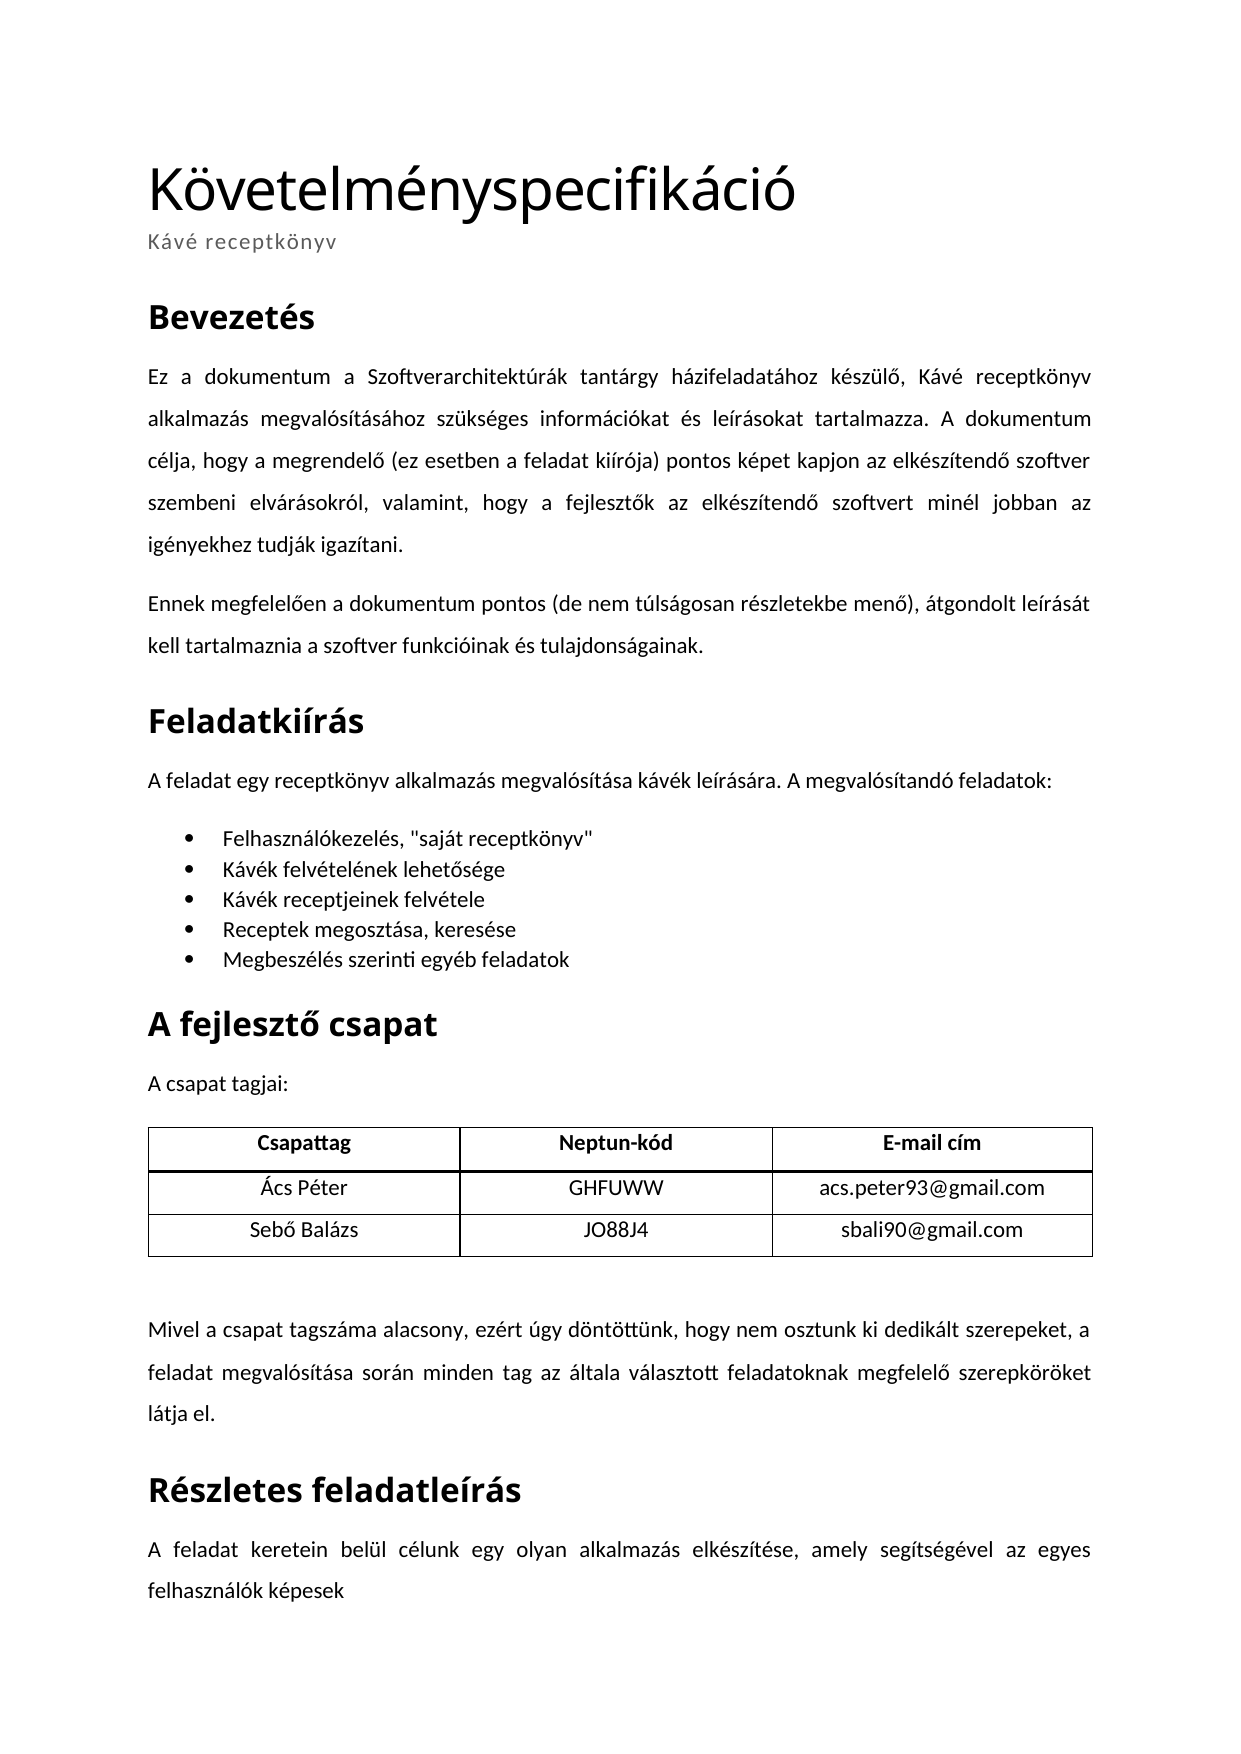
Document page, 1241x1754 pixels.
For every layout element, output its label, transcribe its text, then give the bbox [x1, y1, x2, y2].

table_header Csapattag [149, 1128, 459, 1169]
table_cell GHFUWW [461, 1173, 772, 1214]
table_header Neptun-kód [461, 1128, 772, 1169]
table_cell acs.peter93@gmail.com [773, 1173, 1092, 1214]
list Kávék felvételének lehetősége [185, 855, 1093, 883]
text Ennek megfelelően a dokumentum pontos (de nem túlságosan részletekbe menő), átgondolt leírását kell tartalmaznia a szoftver funkcióinak és tulajdonságainak. [148, 589, 1093, 659]
text Ez a dokumentum a Szoftverarchitektúrák tantárgy házifeladatához készülő, Kávé receptkönyv alkalmazás megvalósításához szükséges információkat és leírásokat tartalmazza. A dokumentum célja, hogy a megrendelő (ez esetben a feladat kiírója) pontos képet kapjon az elkészítendő szoftver szembeni elvárásokról, valamint, hogy a fejlesztők az elkészítendő szoftvert minél jobban az igényekhez tudják igazítani. [148, 362, 1093, 558]
title Követelményspecifikáció [148, 148, 1093, 227]
subtitle Feladatkiírás [148, 698, 1093, 743]
subtitle Részletes feladatleírás [148, 1467, 1093, 1512]
subtitle Kávé receptkönyv [148, 227, 1093, 255]
subtitle A fejlesztő csapat [148, 1001, 1093, 1046]
table_cell JO88J4 [461, 1215, 772, 1256]
list Kávék receptjeinek felvétele [185, 885, 1093, 913]
text Mivel a csapat tagszáma alacsony, ezért úgy döntöttünk, hogy nem osztunk ki dedikált szerepeket, a feladat megvalósítása során minden tag az általa választott feladatoknak megfelelő szerepköröket látja el. [148, 1316, 1093, 1428]
list Felhasználókezelés, "saját receptkönyv" [185, 824, 1093, 852]
subtitle Bevezetés [148, 294, 1093, 339]
table_cell Ács Péter [149, 1173, 459, 1214]
text A csapat tagjai: [148, 1069, 1093, 1097]
text A feladat keretein belül célunk egy olyan alkalmazás elkészítése, amely segítségével az egyes felhasználók képesek [148, 1535, 1093, 1605]
table_header E-mail cím [773, 1128, 1092, 1169]
table_cell sbali90@gmail.com [773, 1215, 1092, 1256]
table_cell Sebő Balázs [149, 1215, 459, 1256]
list Receptek megosztása, keresése [185, 915, 1093, 943]
list Megbeszélés szerinti egyéb feladatok [185, 945, 1093, 973]
text A feladat egy receptkönyv alkalmazás megvalósítása kávék leírására. A megvalósítandó feladatok: [148, 766, 1093, 794]
